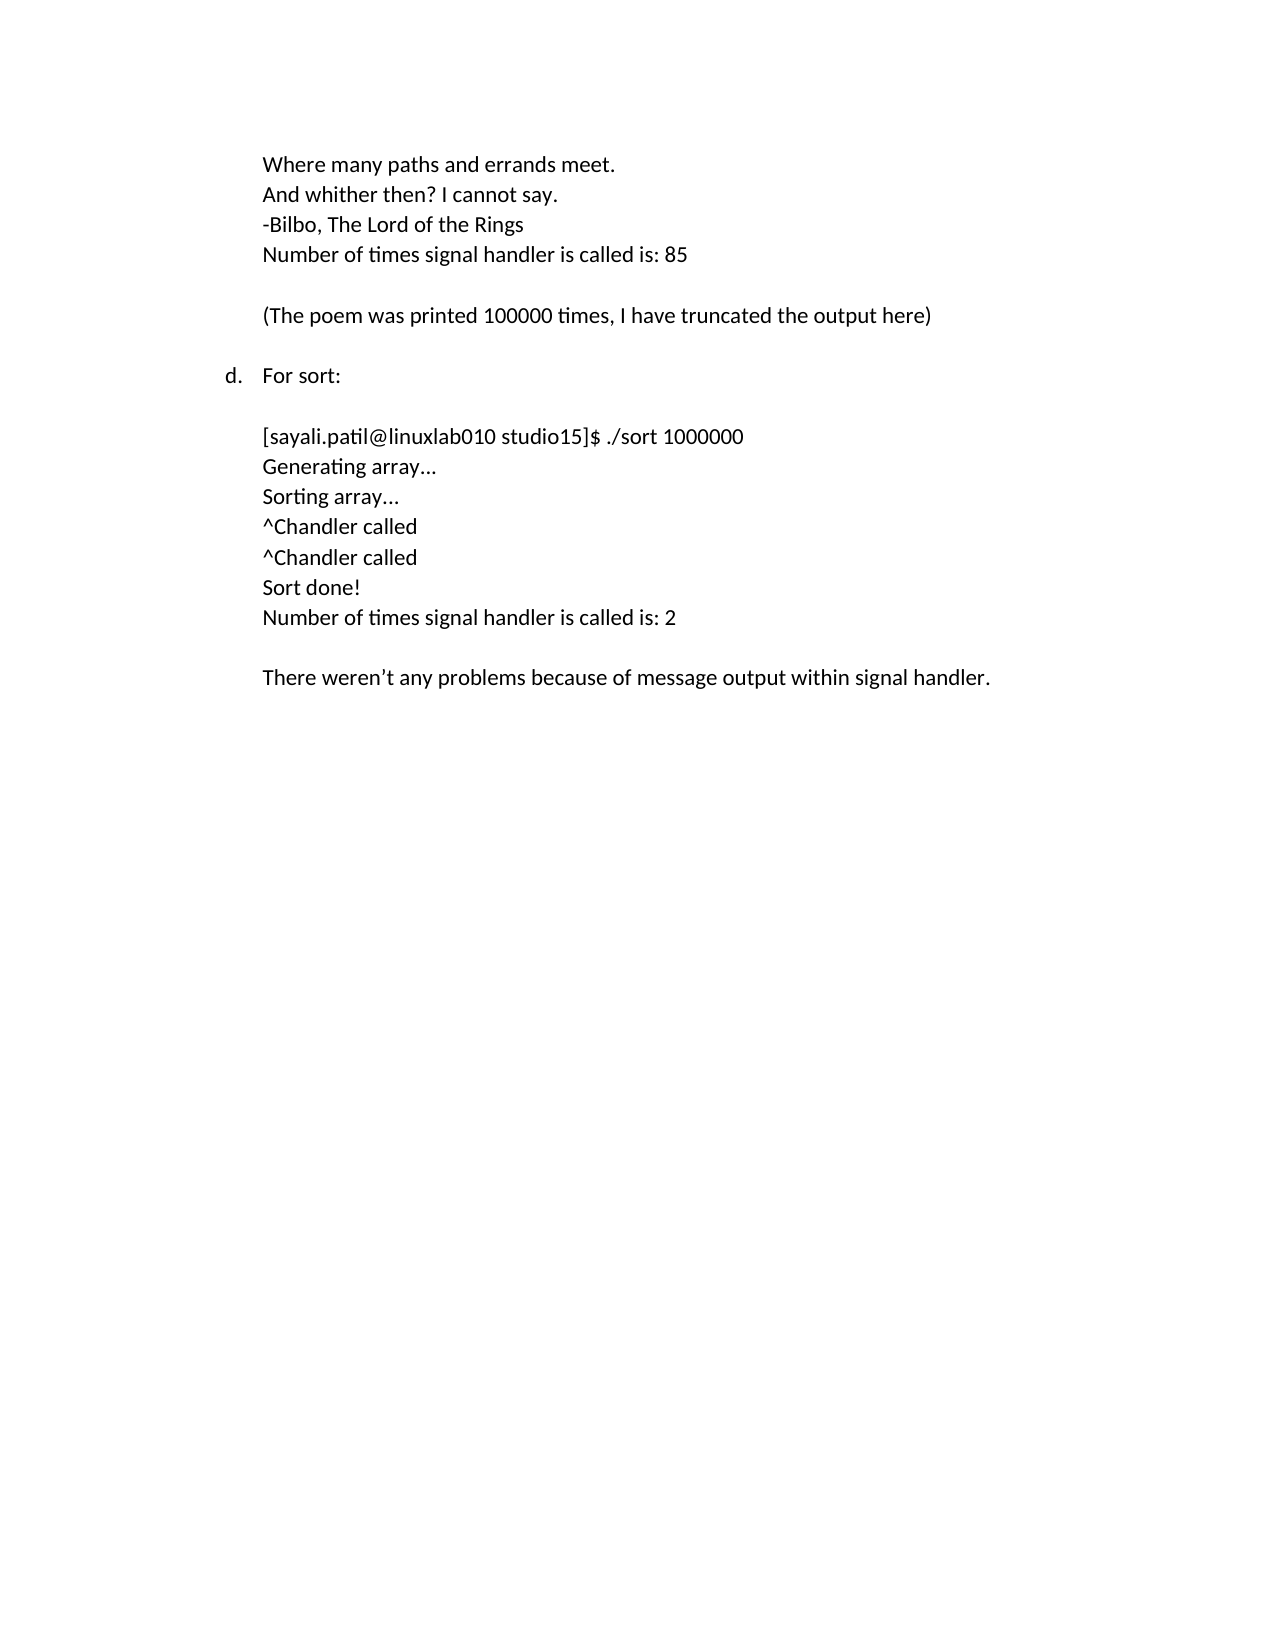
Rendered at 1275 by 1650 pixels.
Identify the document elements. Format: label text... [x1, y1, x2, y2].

list For sort: [225, 361, 1125, 389]
list ^Chandler called [262, 543, 1125, 571]
list Sorting array... [262, 482, 1125, 510]
list And whither then? I cannot say. [262, 180, 1125, 208]
list [sayali.patil@linuxlab010 studio15]$ ./sort 1000000 [262, 422, 1125, 450]
list ^Chandler called [262, 512, 1125, 541]
list Number of times signal handler is called is: 85 [262, 241, 1125, 269]
list -Bilbo, The Lord of the Rings [262, 210, 1125, 238]
list Number of times signal handler is called is: 2 [262, 603, 1125, 631]
list There weren’t any problems because of message output within signal handler. [262, 663, 1125, 692]
list Sort done! [262, 573, 1125, 601]
list Where many paths and errands meet. [262, 150, 1125, 178]
list (The poem was printed 100000 times, I have truncated the output here) [262, 301, 1125, 329]
list Generating array... [262, 452, 1125, 480]
